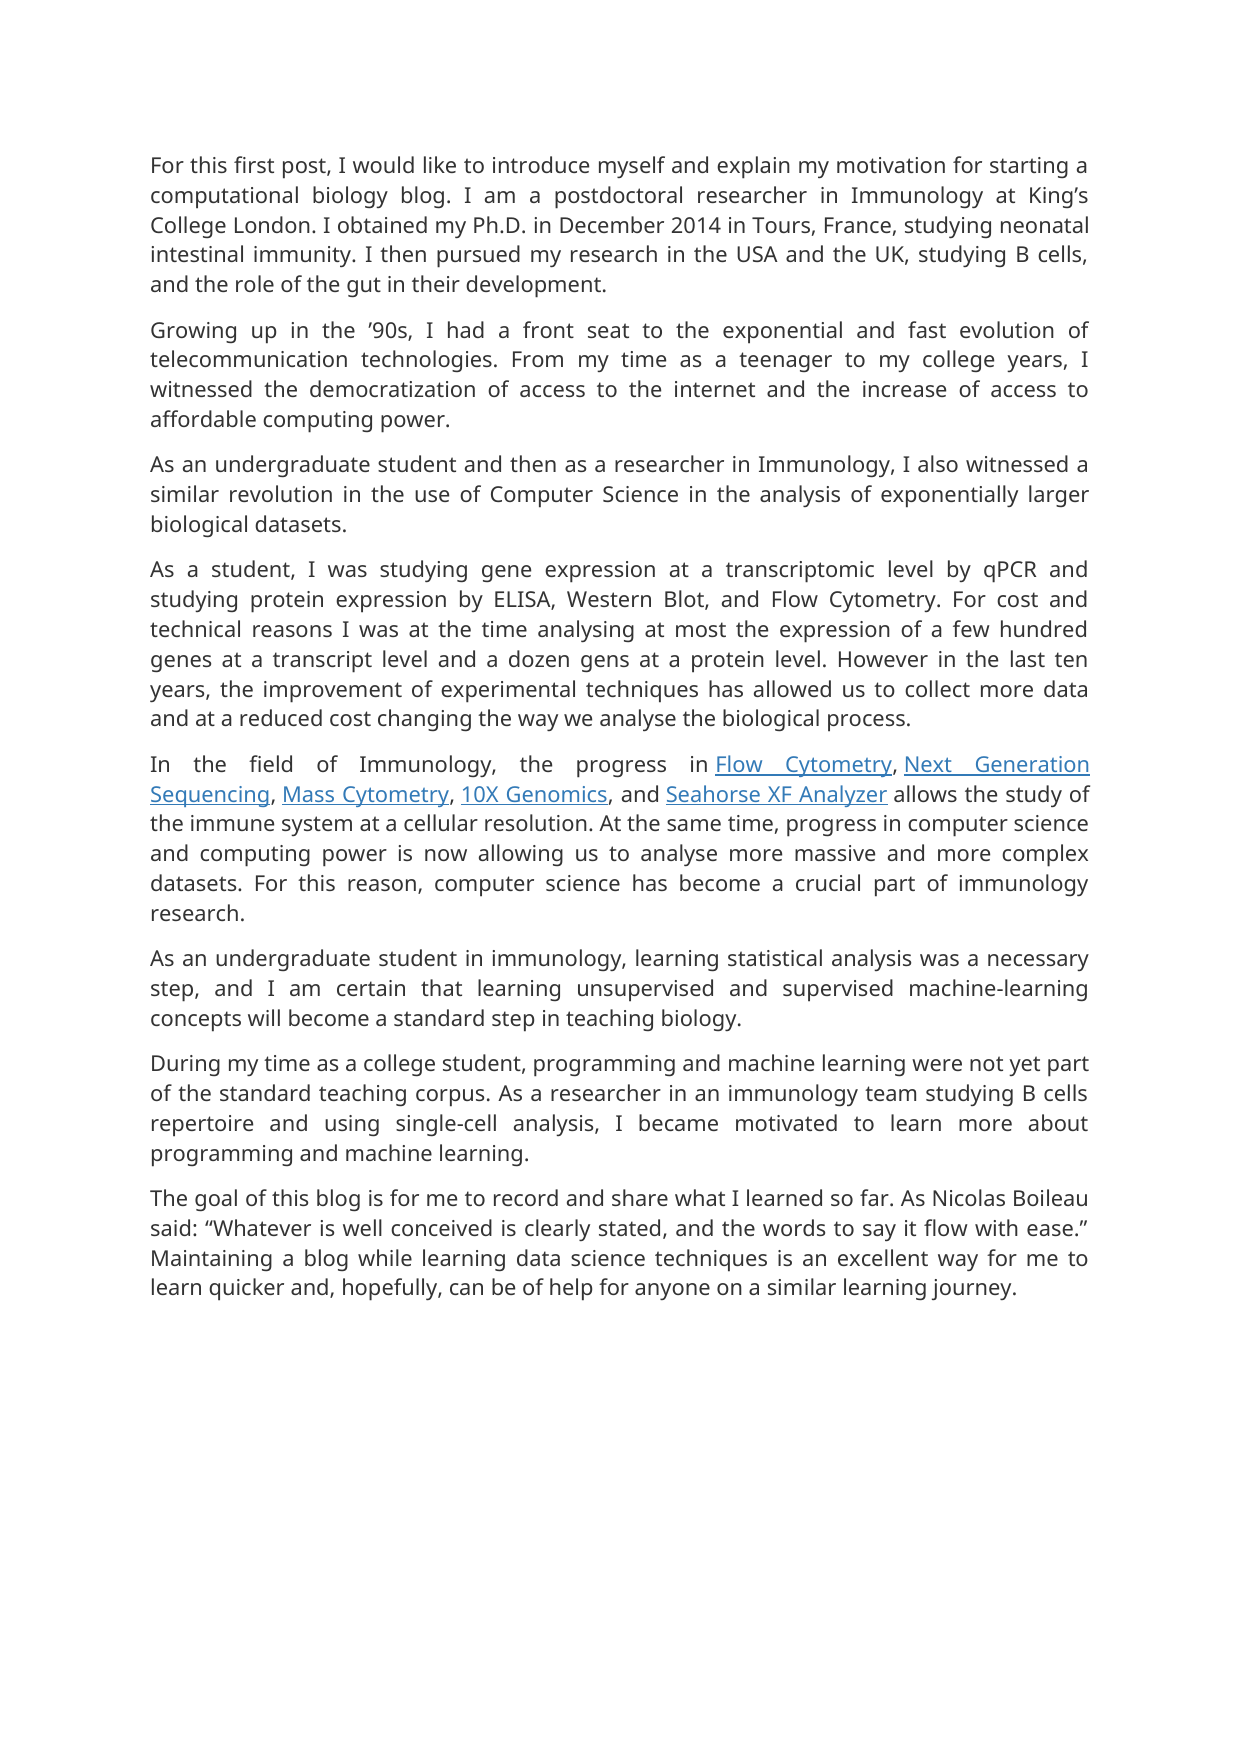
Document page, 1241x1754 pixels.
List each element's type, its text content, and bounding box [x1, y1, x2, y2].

text As an undergraduate student and then as a researcher in Immunology, I also witnessed a similar revolution in the use of Computer Science in the analysis of exponentially larger biological datasets. [150, 449, 1090, 539]
text For this first post, I would like to introduce myself and explain my motivation for starting a computational biology blog. I am a postdoctoral researcher in Immunology at King’s College London. I obtained my Ph.D. in December 2014 in Tours, France, studying neonatal intestinal immunity. I then pursued my research in the USA and the UK, studying B cells, and the role of the gut in their development. [150, 150, 1090, 299]
text Growing up in the ’90s, I had a front seat to the exponential and fast evolution of telecommunication technologies. From my time as a teenager to my college years, I witnessed the democratization of access to the internet and the increase of access to affordable computing power. [150, 314, 1090, 434]
text The goal of this blog is for me to record and share what I learned so far. As Nicolas Boileau said: “Whatever is well conceived is clearly stated, and the words to say it flow with ease.” Maintaining a blog while learning data science techniques is an excellent way for me to learn quicker and, hopefully, can be of help for anyone on a similar learning journey. [150, 1183, 1090, 1302]
text As an undergraduate student in immunology, learning statistical analysis was a necessary step, and I am certain that learning unsupervised and supervised machine-learning concepts will become a standard step in teaching biology. [150, 943, 1090, 1032]
text In the field of Immunology, the progress in Flow Cytometry, Next Generation Sequencing, Mass Cytometry, 10X Genomics, and Seahorse XF Analyzer allows the study of the immune system at a cellular resolution. At the same time, progress in computer science and computing power is now allowing us to analyse more massive and more complex datasets. For this reason, computer science has become a crucial part of immunology research. [150, 749, 1090, 927]
text During my time as a college student, programming and machine learning were not yet part of the standard teaching corpus. As a researcher in an immunology team studying B cells repertoire and using single-cell analysis, I became motivated to learn more about programming and machine learning. [150, 1048, 1090, 1167]
text As a student, I was studying gene expression at a transcriptomic level by qPCR and studying protein expression by ELISA, Western Blot, and Flow Cytometry. For cost and technical reasons I was at the time analysing at most the expression of a few hundred genes at a transcript level and a dozen gens at a protein level. However in the last ten years, the improvement of experimental techniques has allowed us to collect more data and at a reduced cost changing the way we analyse the biological process. [150, 554, 1090, 733]
